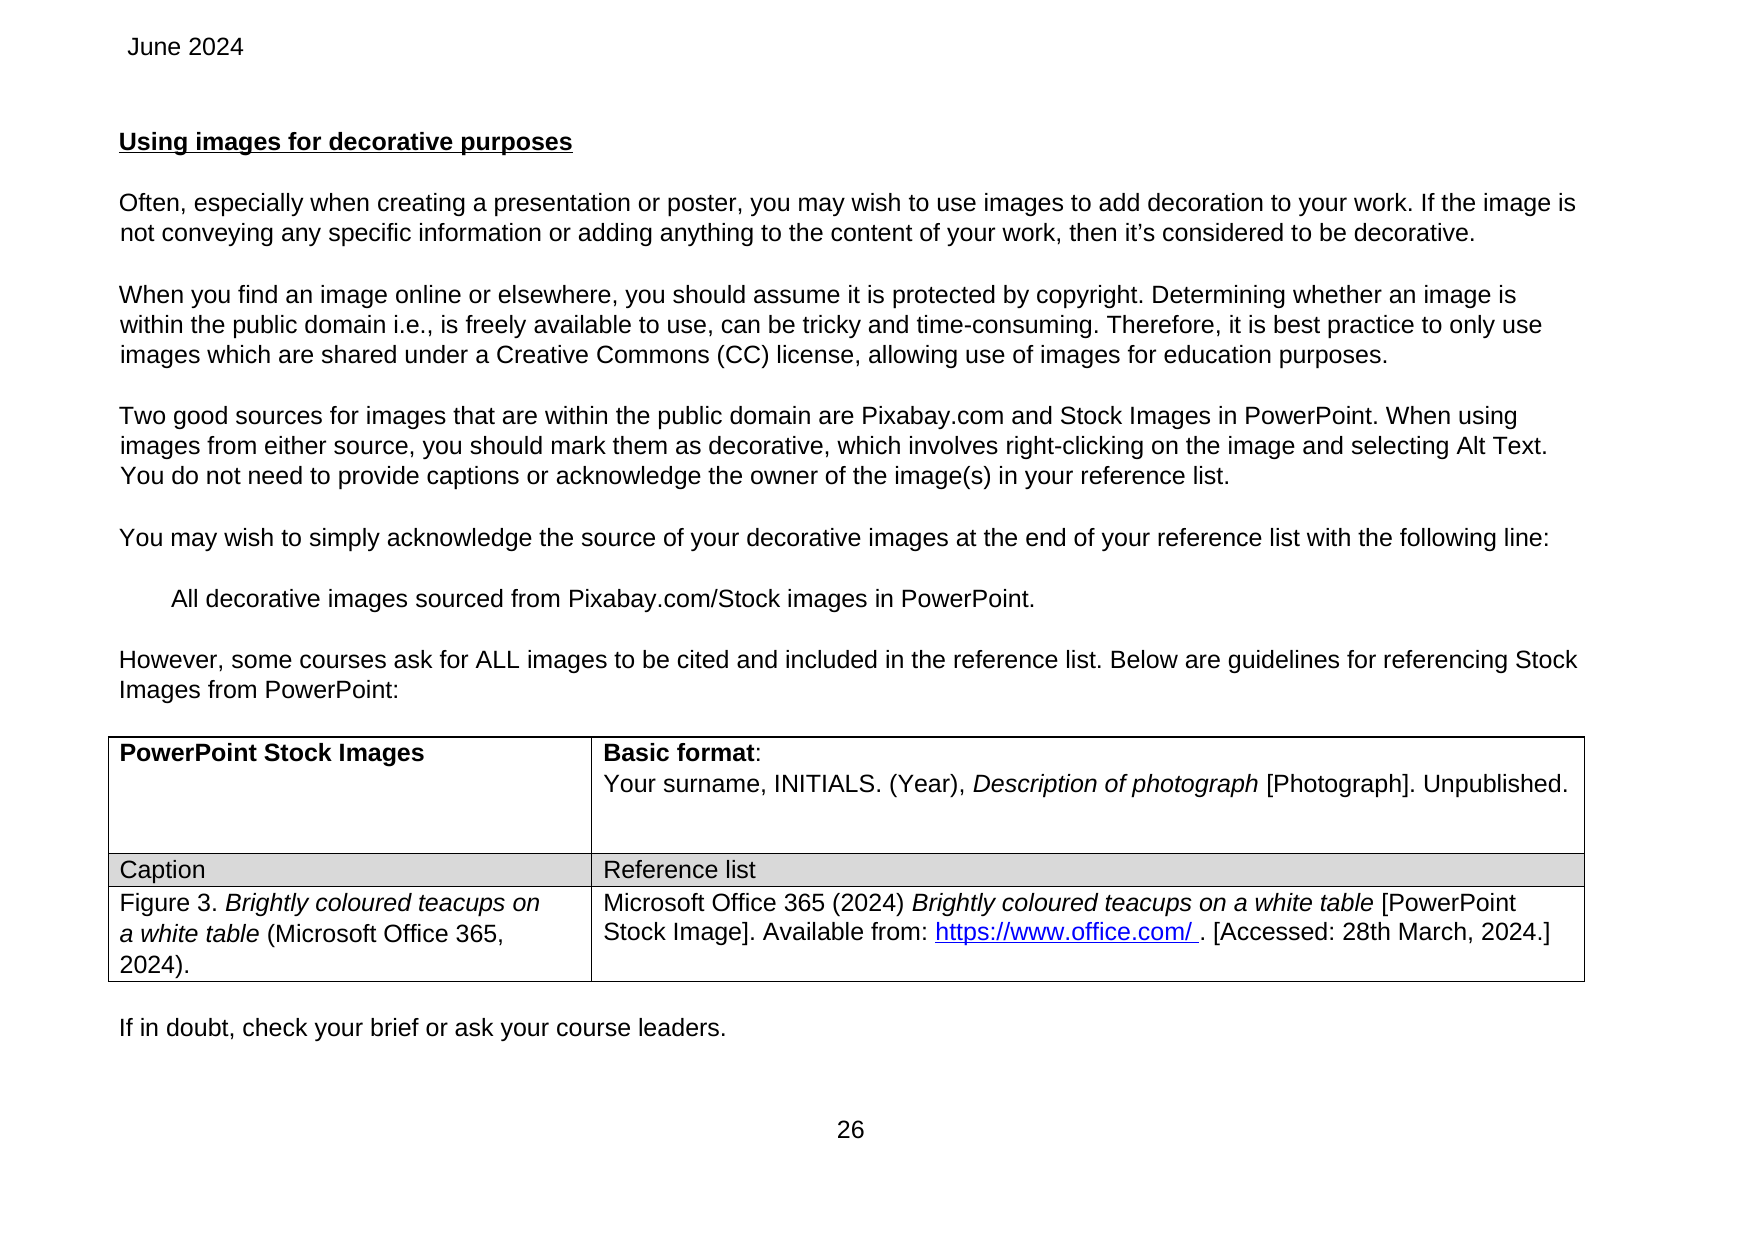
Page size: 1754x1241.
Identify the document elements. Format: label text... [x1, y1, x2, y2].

table_header PowerPoint Stock Images [109, 738, 591, 853]
table_cell Figure 3. Brightly coloured teacups on a white table (Microsoft Office 365, 2024). [109, 887, 591, 981]
table_cell Microsoft Office 365 (2024) Brightly coloured teacups on a white table [PowerPoint Stock Image]. Available from: https://www.office.com/ . [Accessed: 28th March, 2024.] [592, 887, 1584, 981]
text You may wish to simply acknowledge the source of your decorative images at the end of your reference list with the following line: [119, 522, 1584, 551]
table_cell Reference list [592, 854, 1584, 886]
table_cell Caption [109, 854, 591, 886]
text If in doubt, check your brief or ask your course leaders. [119, 1013, 1584, 1042]
table_header Basic format: Your surname, INITIALS. (Year), Description of photograph [Photograph]. Unpublished. [592, 738, 1584, 853]
text However, some courses ask for ALL images to be cited and included in the reference list. Below are guidelines for referencing Stock Images from PowerPoint: [119, 645, 1584, 704]
text Often, especially when creating a presentation or poster, you may wish to use images to add decoration to your work. If the image is not conveying any specific information or adding anything to the content of your work, then it’s considered to be decorative. [119, 188, 1584, 247]
text Using images for decorative purposes [119, 127, 1584, 156]
text Two good sources for images that are within the public domain are Pixabay.com and Stock Images in PowerPoint. When using images from either source, you should mark them as decorative, which involves right-clicking on the image and selecting Alt Text. You do not need to provide captions or acknowledge the owner of the image(s) in your reference list. [119, 401, 1584, 490]
text All decorative images sourced from Pixabay.com/Stock images in PowerPoint. [171, 584, 1584, 612]
text When you find an image online or elsewhere, you should assume it is protected by copyright. Determining whether an image is within the public domain i.e., is freely available to use, can be tricky and time-consuming. Therefore, it is best practice to only use images which are shared under a Creative Commons (CC) license, allowing use of images for education purposes. [119, 279, 1584, 368]
